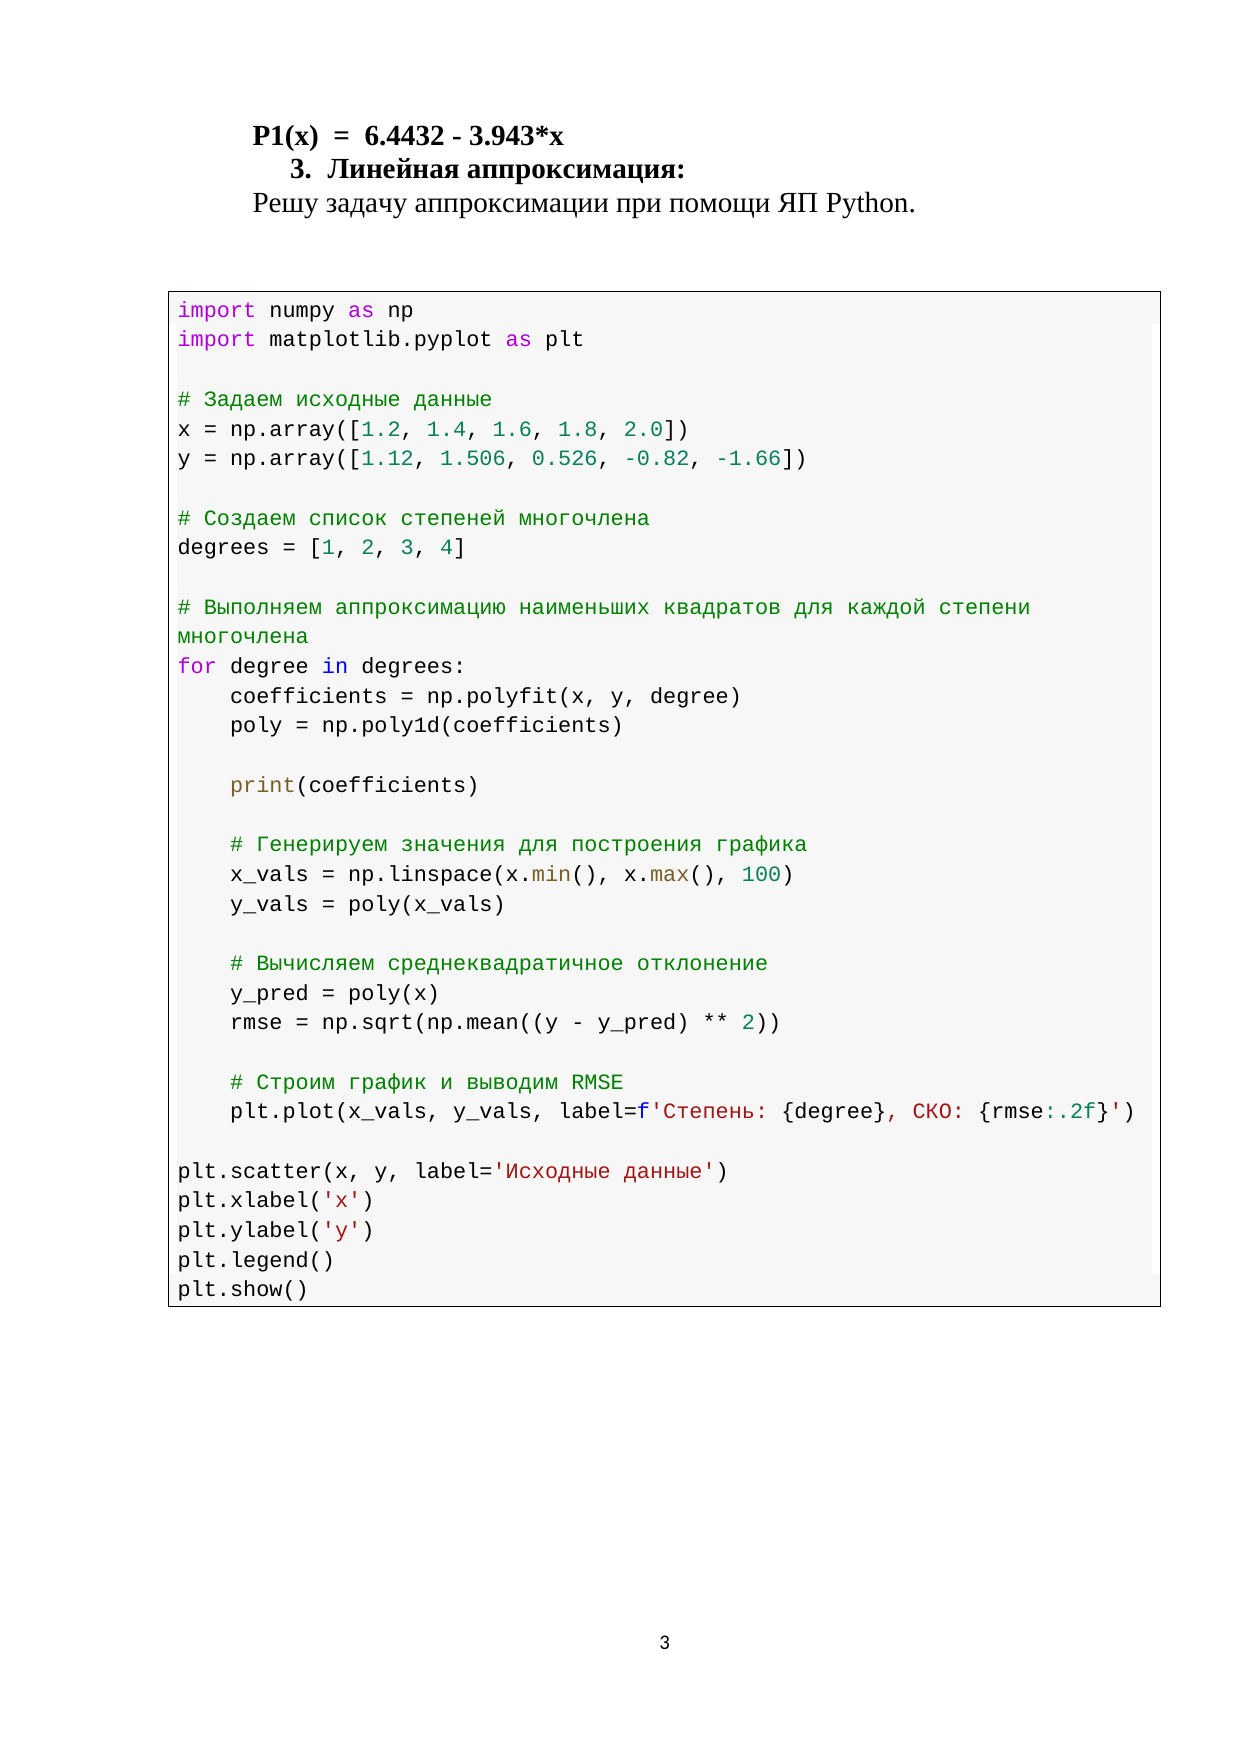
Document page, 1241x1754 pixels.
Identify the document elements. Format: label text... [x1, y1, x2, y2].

text y = np.array([1.12, 1.506, 0.526, -0.82, -1.66]) [177, 442, 1152, 472]
text plt.plot(x_vals, y_vals, label=f'Степень: {degree}, СКО: {rmse:.2f}') [177, 1096, 1152, 1125]
text print(coefficients) [177, 769, 1152, 799]
text degrees = [1, 2, 3, 4] [177, 532, 1152, 561]
text plt.show() [169, 1271, 1160, 1306]
text plt.scatter(x, y, label='Исходные данные') [177, 1155, 1152, 1185]
text coefficients = np.polyfit(x, y, degree) [177, 680, 1152, 710]
text plt.ylabel('y') [177, 1214, 1152, 1244]
text # Задаем исходные данные [177, 383, 1152, 413]
text x_vals = np.linspace(x.min(), x.max(), 100) [177, 858, 1152, 888]
text y_vals = poly(x_vals) [177, 888, 1152, 917]
text import numpy as np [169, 292, 1160, 324]
text plt.xlabel('x') [177, 1185, 1152, 1214]
text plt.legend() [177, 1244, 1152, 1271]
list P1(x) = 6.4432 - 3.943*x [252, 118, 1152, 152]
text rmse = np.sqrt(np.mean((y - y_pred) ** 2)) [177, 1007, 1152, 1036]
text # Генерируем значения для построения графика [177, 828, 1152, 858]
text # Вычисляем среднеквадратичное отклонение [177, 947, 1152, 977]
list Линейная аппроксимация: [290, 152, 1152, 185]
text poly = np.poly1d(coefficients) [177, 710, 1152, 739]
text # Выполняем аппроксимацию наименьших квадратов для каждой степени многочлена [177, 591, 1152, 650]
text for degree in degrees: [177, 650, 1152, 680]
list Решу задачу аппроксимации при помощи ЯП Python. [252, 185, 1152, 219]
text y_pred = poly(x) [177, 977, 1152, 1007]
text # Строим график и выводим RMSE [177, 1066, 1152, 1096]
text x = np.array([1.2, 1.4, 1.6, 1.8, 2.0]) [177, 413, 1152, 442]
text import matplotlib.pyplot as plt [177, 324, 1152, 353]
text # Создаем список степеней многочлена [177, 502, 1152, 532]
